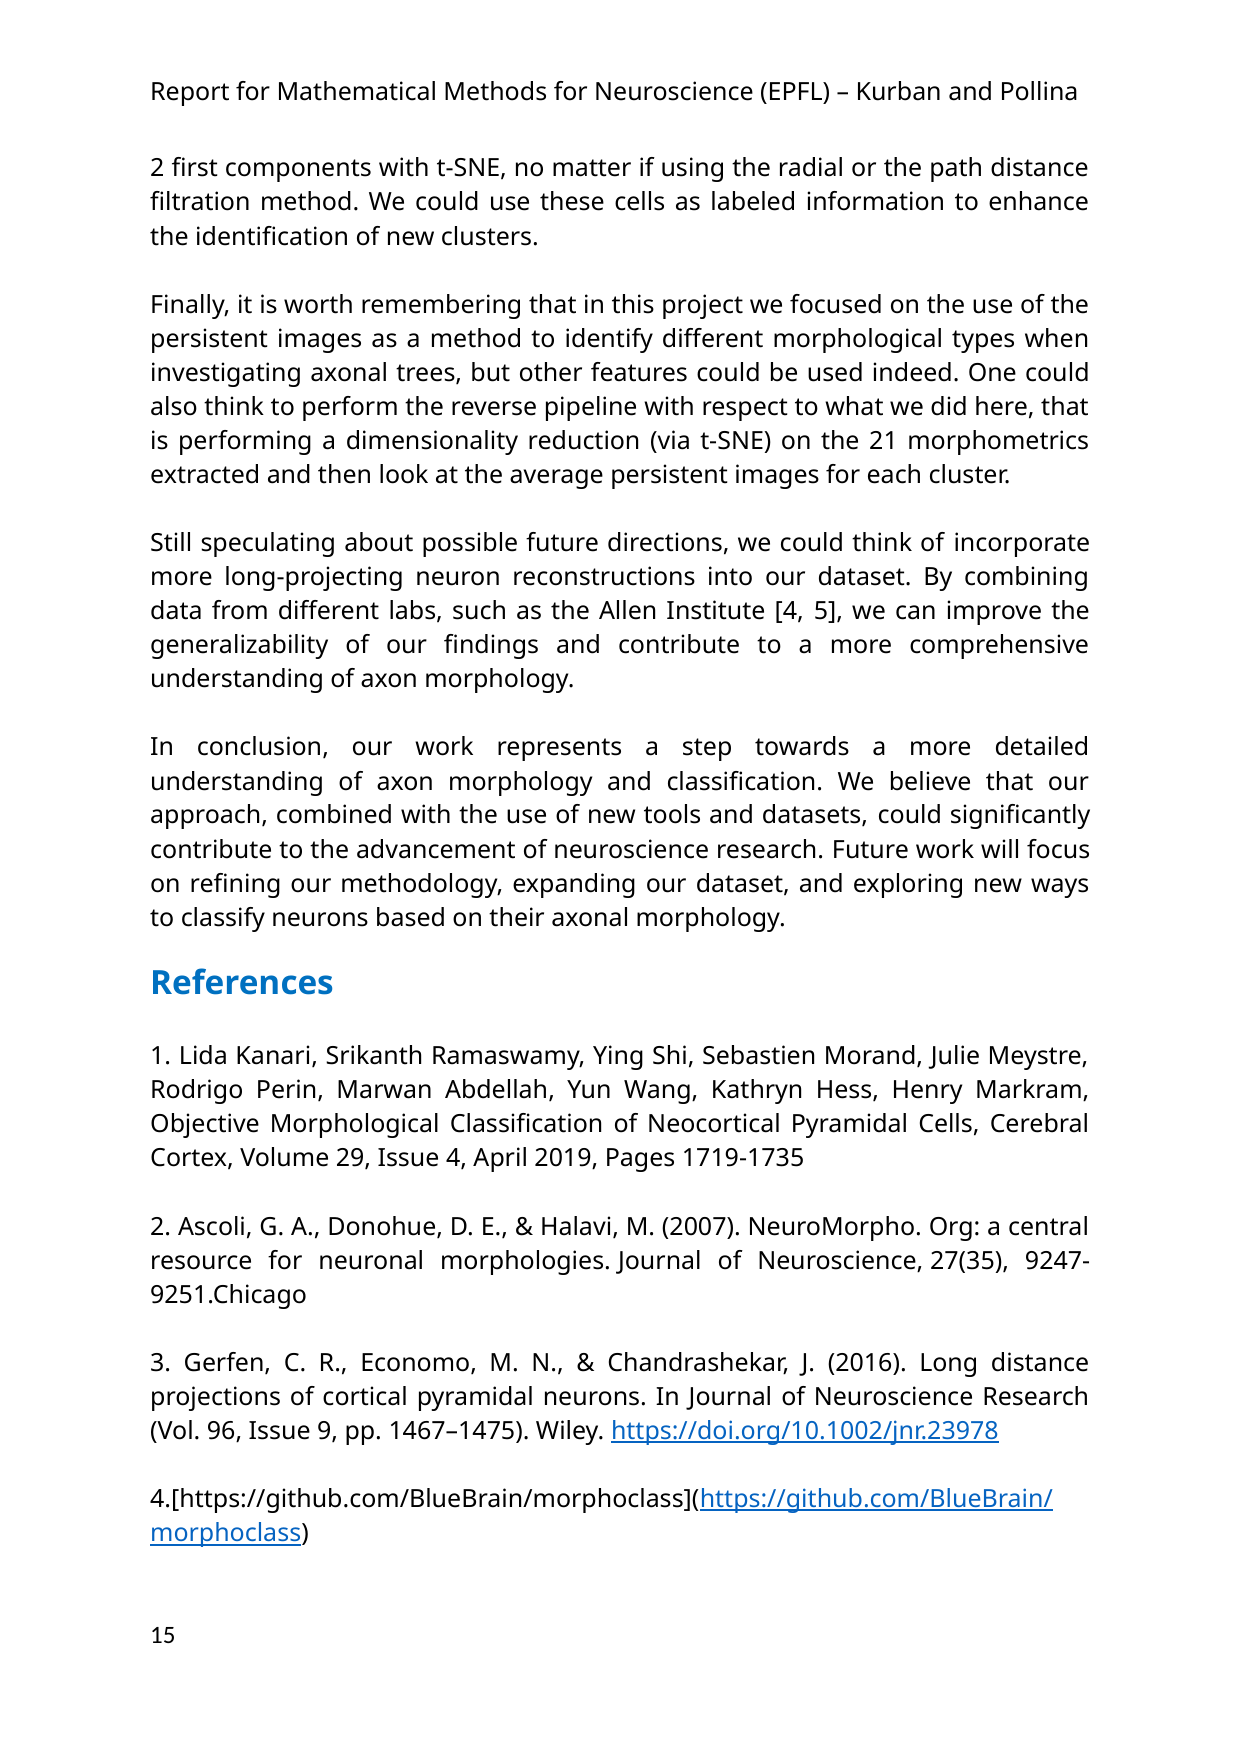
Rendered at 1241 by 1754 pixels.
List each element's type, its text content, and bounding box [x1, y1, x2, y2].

text 2. Ascoli, G. A., Donohue, D. E., & Halavi, M. (2007). NeuroMorpho. Org: a central resource for neuronal morphologies. Journal of Neuroscience, 27(35), 9247-9251.Chicago [150, 1208, 1090, 1310]
text Finally, it is worth remembering that in this project we focused on the use of the persistent images as a method to identify different morphological types when investigating axonal trees, but other features could be used indeed. One could also think to perform the reverse pipeline with respect to what we did here, that is performing a dimensionality reduction (via t-SNE) on the 21 morphometrics extracted and then look at the average persistent images for each cluster. [150, 286, 1090, 491]
subtitle References [150, 958, 1090, 1004]
text In conclusion, our work represents a step towards a more detailed understanding of axon morphology and classification. We believe that our approach, combined with the use of new tools and datasets, could significantly contribute to the advancement of neuroscience research. Future work will focus on refining our methodology, expanding our dataset, and exploring new ways to classify neurons based on their axonal morphology. [150, 729, 1090, 933]
text Still speculating about possible future directions, we could think of incorporate more long-projecting neuron reconstructions into our dataset. By combining data from different labs, such as the Allen Institute [4, 5], we can improve the generalizability of our findings and contribute to a more comprehensive understanding of axon morphology. [150, 525, 1090, 695]
text 1. Lida Kanari, Srikanth Ramaswamy, Ying Shi, Sebastien Morand, Julie Meystre, Rodrigo Perin, Marwan Abdellah, Yun Wang, Kathryn Hess, Henry Markram, Objective Morphological Classification of Neocortical Pyramidal Cells, Cerebral Cortex, Volume 29, Issue 4, April 2019, Pages 1719-1735 [150, 1038, 1090, 1174]
text 3. Gerfen, C. R., Economo, M. N., & Chandrashekar, J. (2016). Long distance projections of cortical pyramidal neurons. In Journal of Neuroscience Research (Vol. 96, Issue 9, pp. 1467–1475). Wiley. https://doi.org/10.1002/jnr.23978 [150, 1344, 1090, 1447]
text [150, 150, 1090, 252]
text 4.[https://github.com/BlueBrain/morphoclass](https://github.com/BlueBrain/morphoclass) [150, 1481, 1090, 1549]
